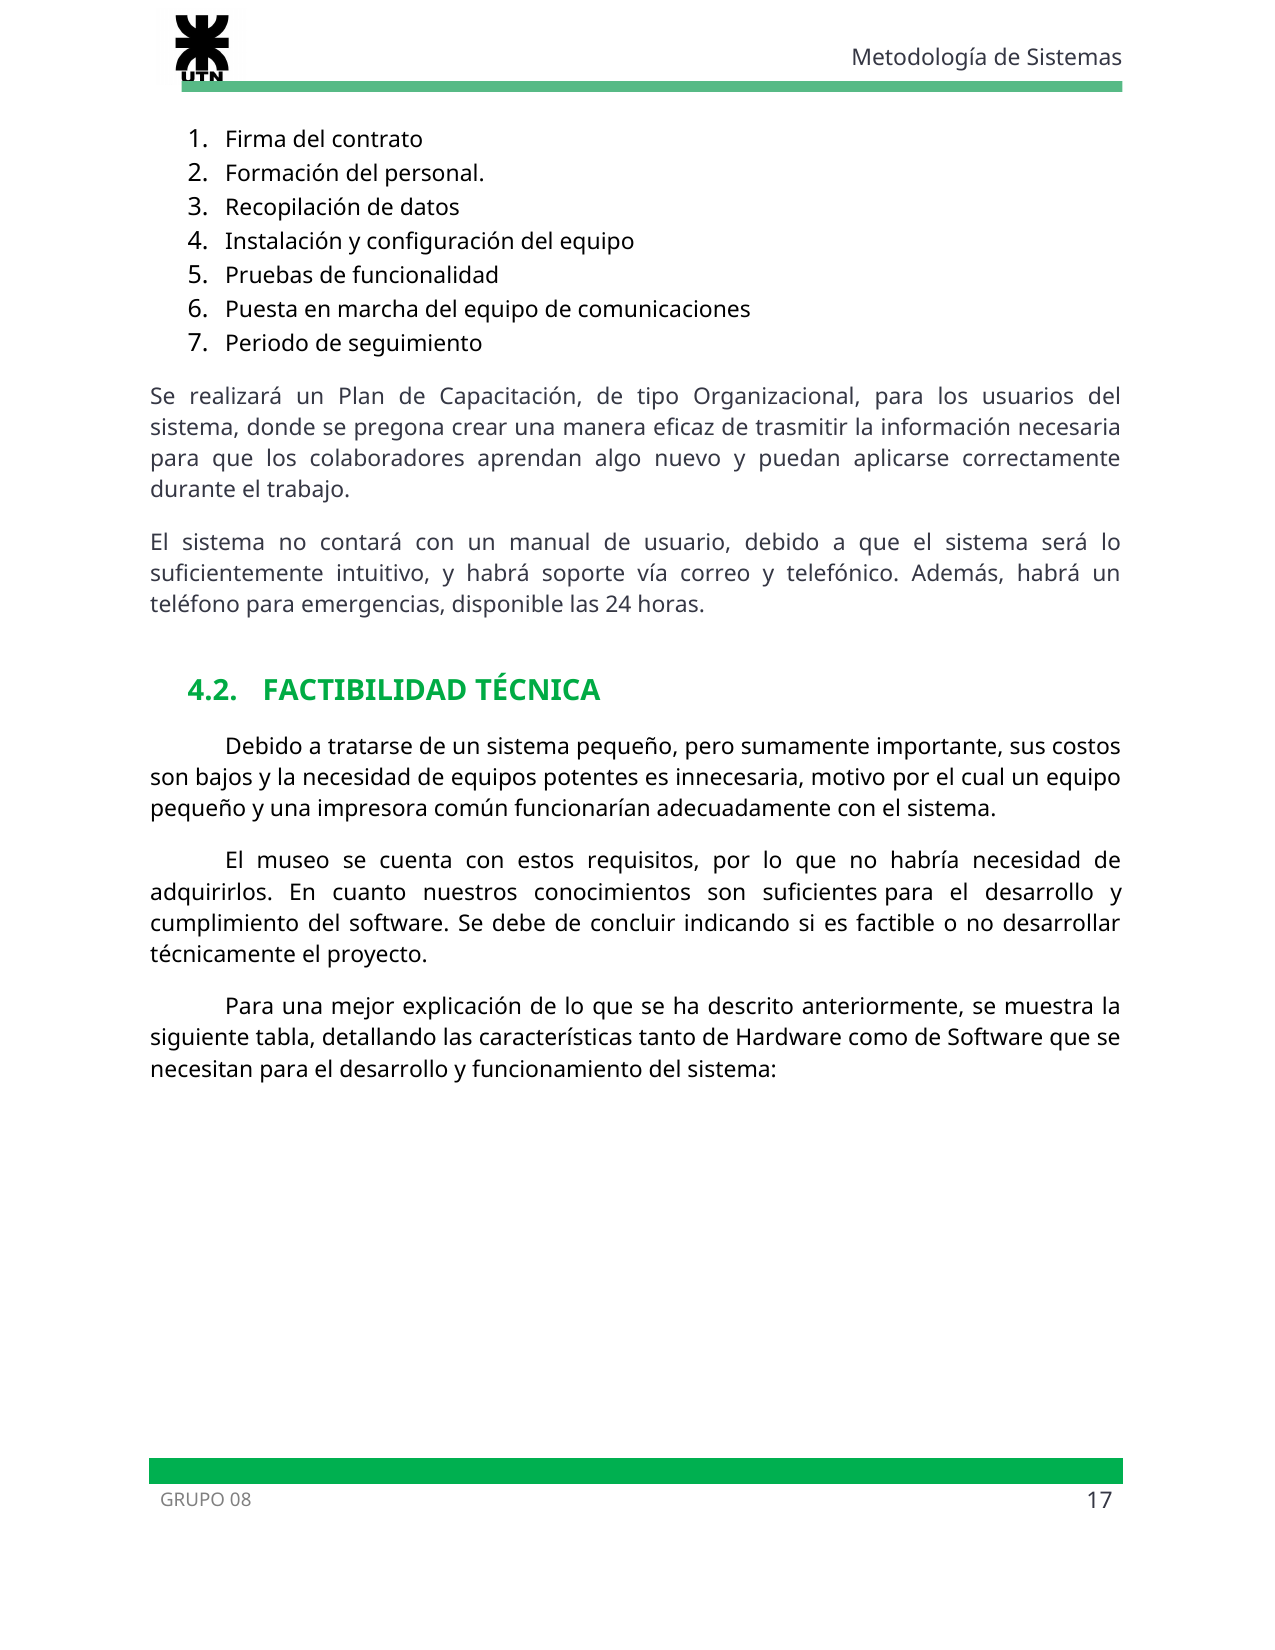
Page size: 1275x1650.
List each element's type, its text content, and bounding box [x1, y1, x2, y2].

subtitle FACTIBILIDAD TÉCNICA [187, 669, 1122, 709]
list Firma del contrato [187, 120, 1122, 154]
list Instalación y configuración del equipo [187, 222, 1122, 257]
list Recopilación de datos [187, 188, 1122, 222]
list Periodo de seguimiento [187, 325, 1122, 359]
text Para una mejor explicación de lo que se ha descrito anteriormente, se muestra la siguiente tabla, detallando las características tanto de Hardware como de Software que se necesitan para el desarrollo y funcionamiento del sistema: [150, 990, 1122, 1084]
text Se realizará un Plan de Capacitación, de tipo Organizacional, para los usuarios del sistema, donde se pregona crear una manera eficaz de trasmitir la información necesaria para que los colaboradores aprendan algo nuevo y puedan aplicarse correctamente durante el trabajo. [150, 379, 1122, 504]
text Debido a tratarse de un sistema pequeño, pero sumamente importante, sus costos son bajos y la necesidad de equipos potentes es innecesaria, motivo por el cual un equipo pequeño y una impresora común funcionarían adecuadamente con el sistema. [150, 730, 1122, 823]
picture [156, 8, 1123, 92]
list Pruebas de funcionalidad [187, 257, 1122, 291]
text El sistema no contará con un manual de usuario, debido a que el sistema será lo suficientemente intuitivo, y habrá soporte vía correo y telefónico. Además, habrá un teléfono para emergencias, disponible las 24 horas. [150, 525, 1122, 619]
text El museo se cuenta con estos requisitos, por lo que no habría necesidad de adquirirlos. En cuanto nuestros conocimientos son suficientes para el desarrollo y cumplimiento del software. Se debe de concluir indicando si es factible o no desarrollar técnicamente el proyecto. [150, 844, 1122, 969]
list Puesta en marcha del equipo de comunicaciones [187, 291, 1122, 325]
list Formación del personal. [187, 154, 1122, 188]
